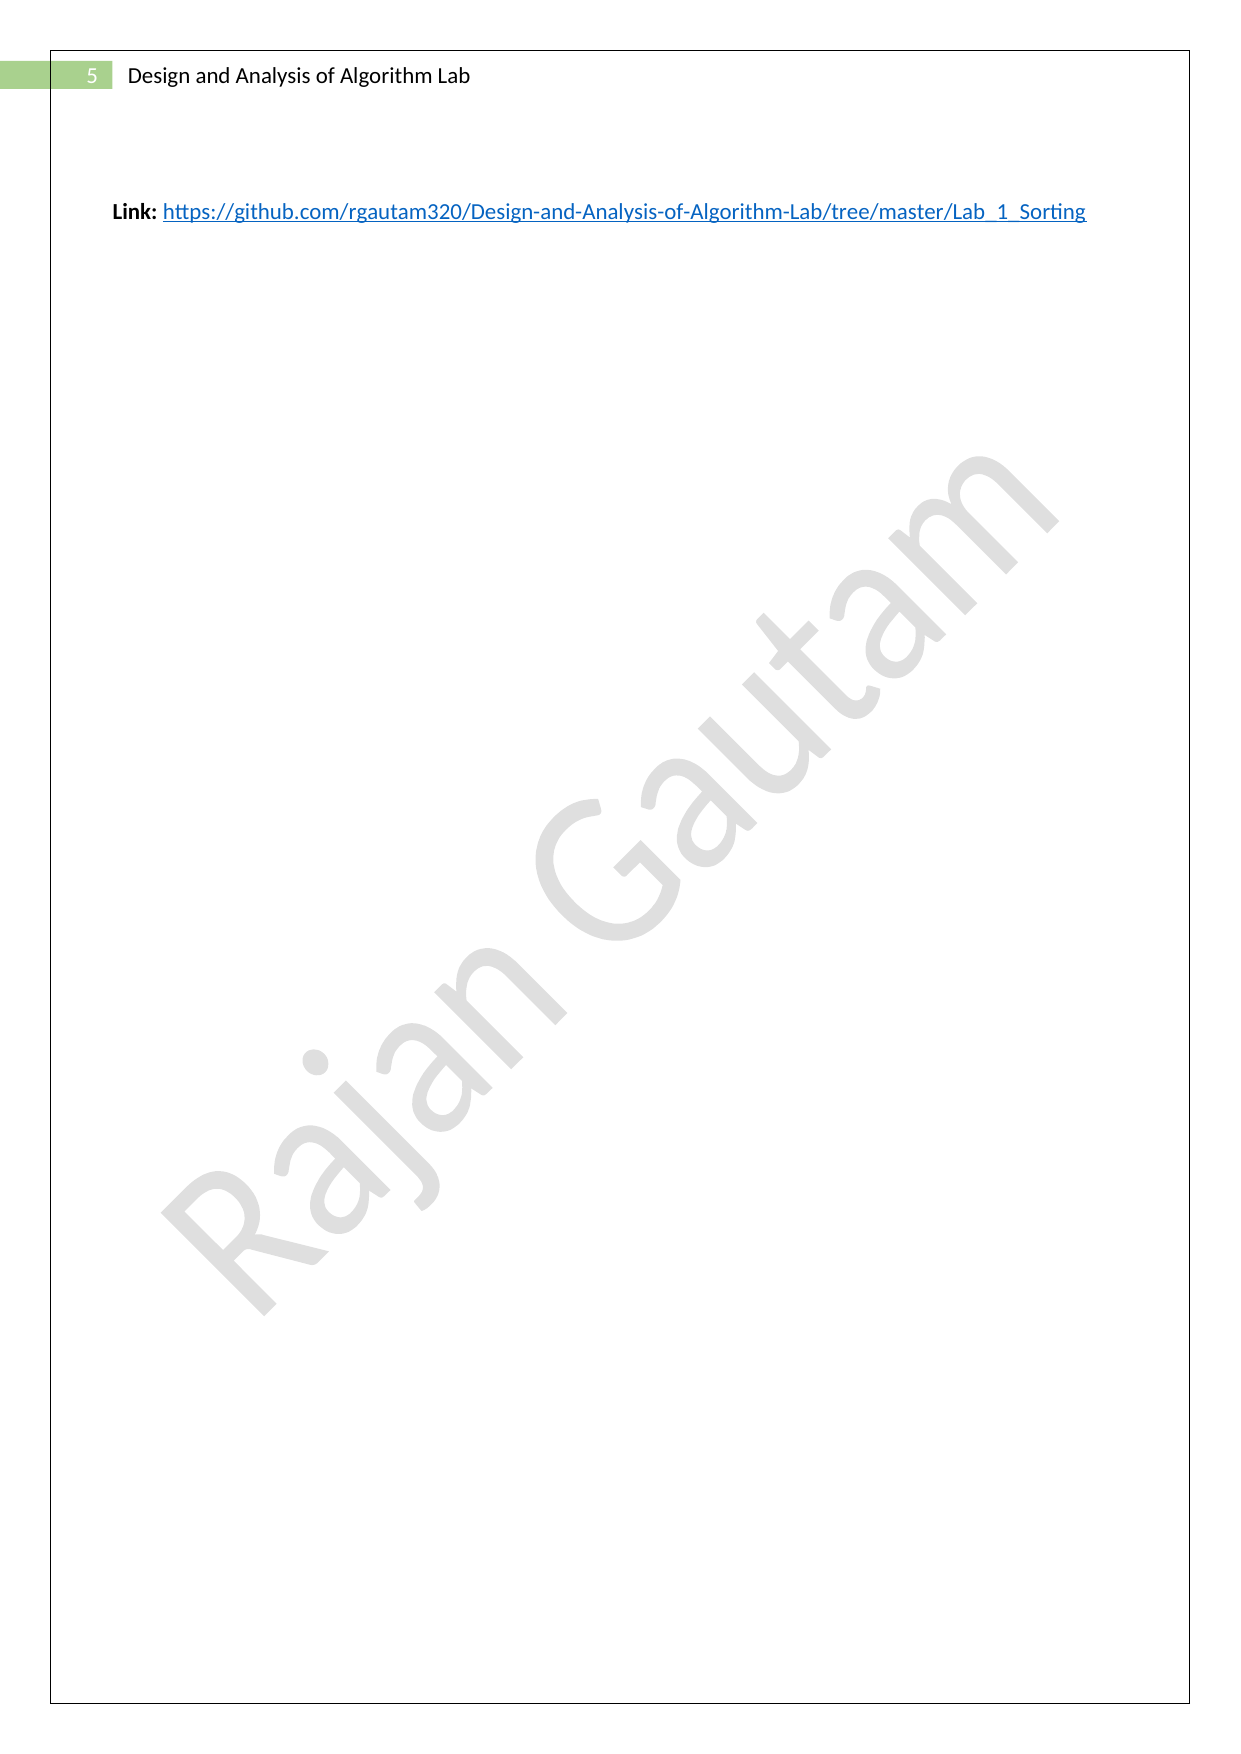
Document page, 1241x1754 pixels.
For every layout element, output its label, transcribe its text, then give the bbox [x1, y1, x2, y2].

text Link: https://github.com/rgautam320/Design-and-Analysis-of-Algorithm-Lab/tree/master/Lab_1_Sorting [112, 197, 1128, 225]
